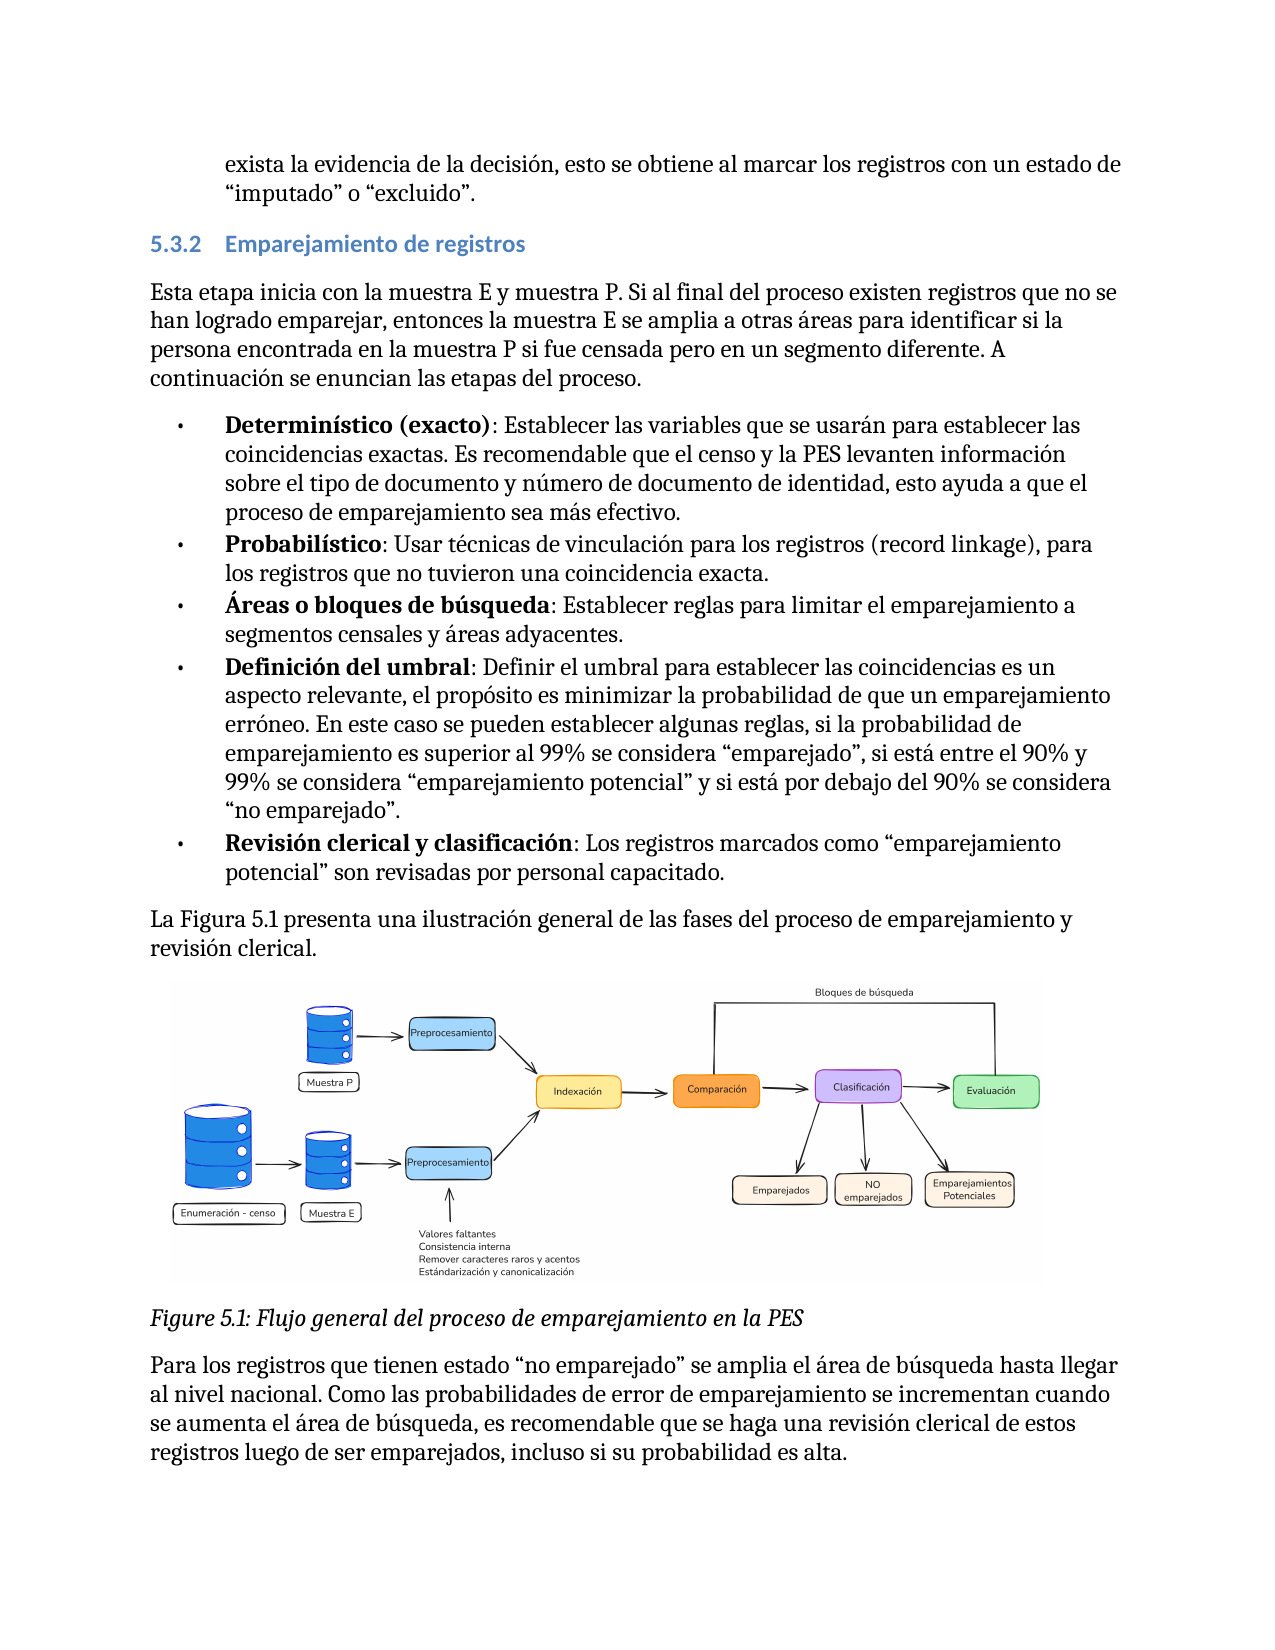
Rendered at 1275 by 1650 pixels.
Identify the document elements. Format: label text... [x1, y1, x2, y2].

list Revisión clerical y clasificación: Los registros marcados como “emparejamiento potencial” son revisadas por personal capacitado. [175, 829, 1125, 886]
text Figure 5.1: Flujo general del proceso de emparejamiento en la PES [150, 1304, 1125, 1332]
text La Figura 5.1 presenta una ilustración general de las fases del proceso de emparejamiento y revisión clerical. [150, 905, 1125, 963]
list Determinístico (exacto): Establecer las variables que se usarán para establecer las coincidencias exactas. Es recomendable que el censo y la PES levanten información sobre el tipo de documento y número de documento de identidad, esto ayuda a que el proceso de emparejamiento sea más efectivo. [175, 411, 1125, 526]
text Esta etapa inicia con la muestra E y muestra P. Si al final del proceso existen registros que no se han logrado emparejar, entonces la muestra E se amplia a otras áreas para identificar si la persona encontrada en la muestra P si fue censada pero en un segmento diferente. A continuación se enuncian las etapas del proceso. [150, 278, 1125, 393]
list Probabilístico: Usar técnicas de vinculación para los registros (record linkage), para los registros que no tuvieron una coincidencia exacta. [175, 530, 1125, 588]
subtitle 5.3.2 Emparejamiento de registros [150, 228, 1125, 259]
picture [168, 981, 1044, 1283]
list Áreas o bloques de búsqueda: Establecer reglas para limitar el emparejamiento a segmentos censales y áreas adyacentes. [175, 591, 1125, 649]
text Para los registros que tienen estado “no emparejado” se amplia el área de búsqueda hasta llegar al nivel nacional. Como las probabilidades de error de emparejamiento se incrementan cuando se aumenta el área de búsqueda, es recomendable que se haga una revisión clerical de estos registros luego de ser emparejados, incluso si su probabilidad es alta. [150, 1351, 1125, 1466]
list Definición del umbral: Definir el umbral para establecer las coincidencias es un aspecto relevante, el propósito es minimizar la probabilidad de que un emparejamiento erróneo. En este caso se pueden establecer algunas reglas, si la probabilidad de emparejamiento es superior al 99% se considera “emparejado”, si está entre el 90% y 99% se considera “emparejamiento potencial” y si está por debajo del 90% se considera “no emparejado”. [175, 653, 1125, 825]
